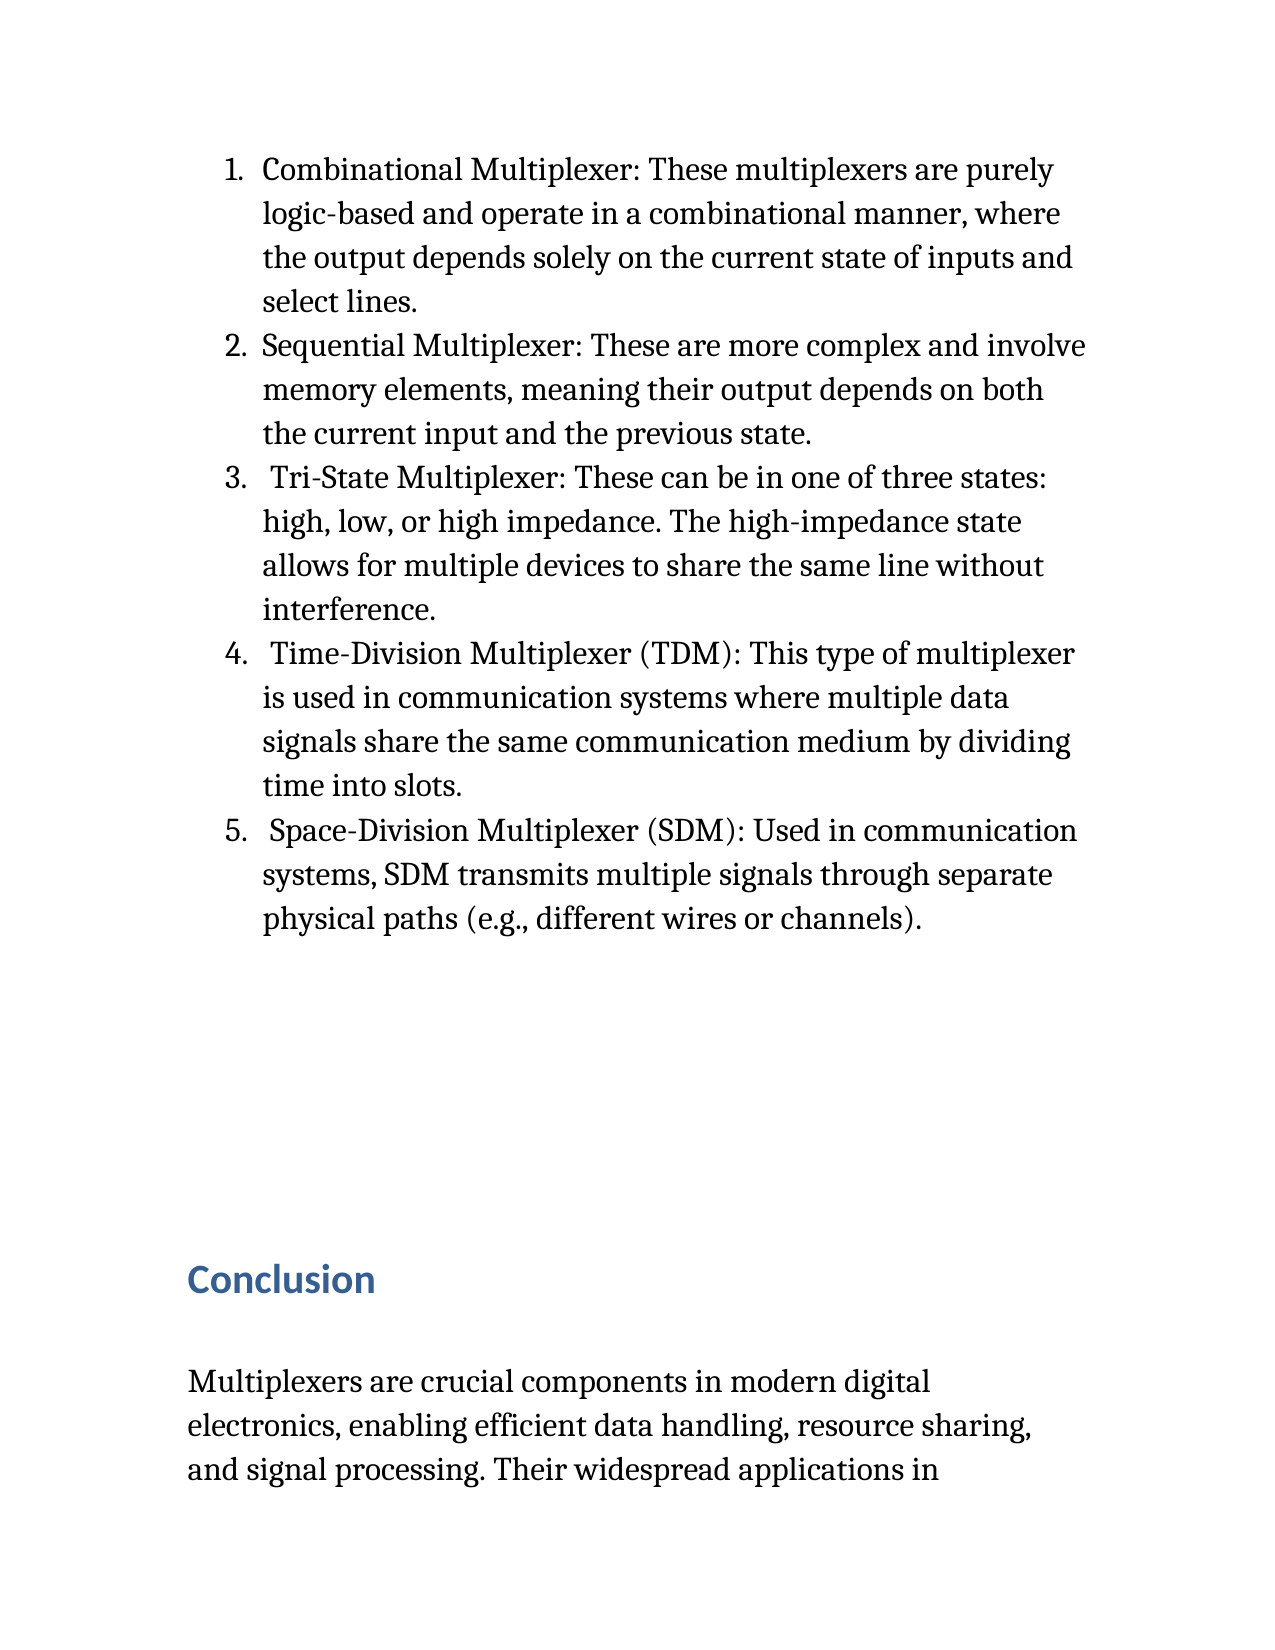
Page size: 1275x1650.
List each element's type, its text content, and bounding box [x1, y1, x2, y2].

list Tri-State Multiplexer: These can be in one of three states: high, low, or high impedance. The high-impedance state allows for multiple devices to share the same line without interference. [225, 458, 1087, 629]
subtitle Conclusion [187, 1253, 1087, 1303]
list Combinational Multiplexer: These multiplexers are purely logic-based and operate in a combinational manner, where the output depends solely on the current state of inputs and select lines. [225, 150, 1087, 321]
list Sequential Multiplexer: These are more complex and involve memory elements, meaning their output depends on both the current input and the previous state. [225, 326, 1087, 453]
list Time-Division Multiplexer (TDM): This type of multiplexer is used in communication systems where multiple data signals share the same communication medium by dividing time into slots. [225, 635, 1087, 805]
list Space-Division Multiplexer (SDM): Used in communication systems, SDM transmits multiple signals through separate physical paths (e.g., different wires or channels). [225, 811, 1087, 937]
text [187, 1362, 1087, 1489]
